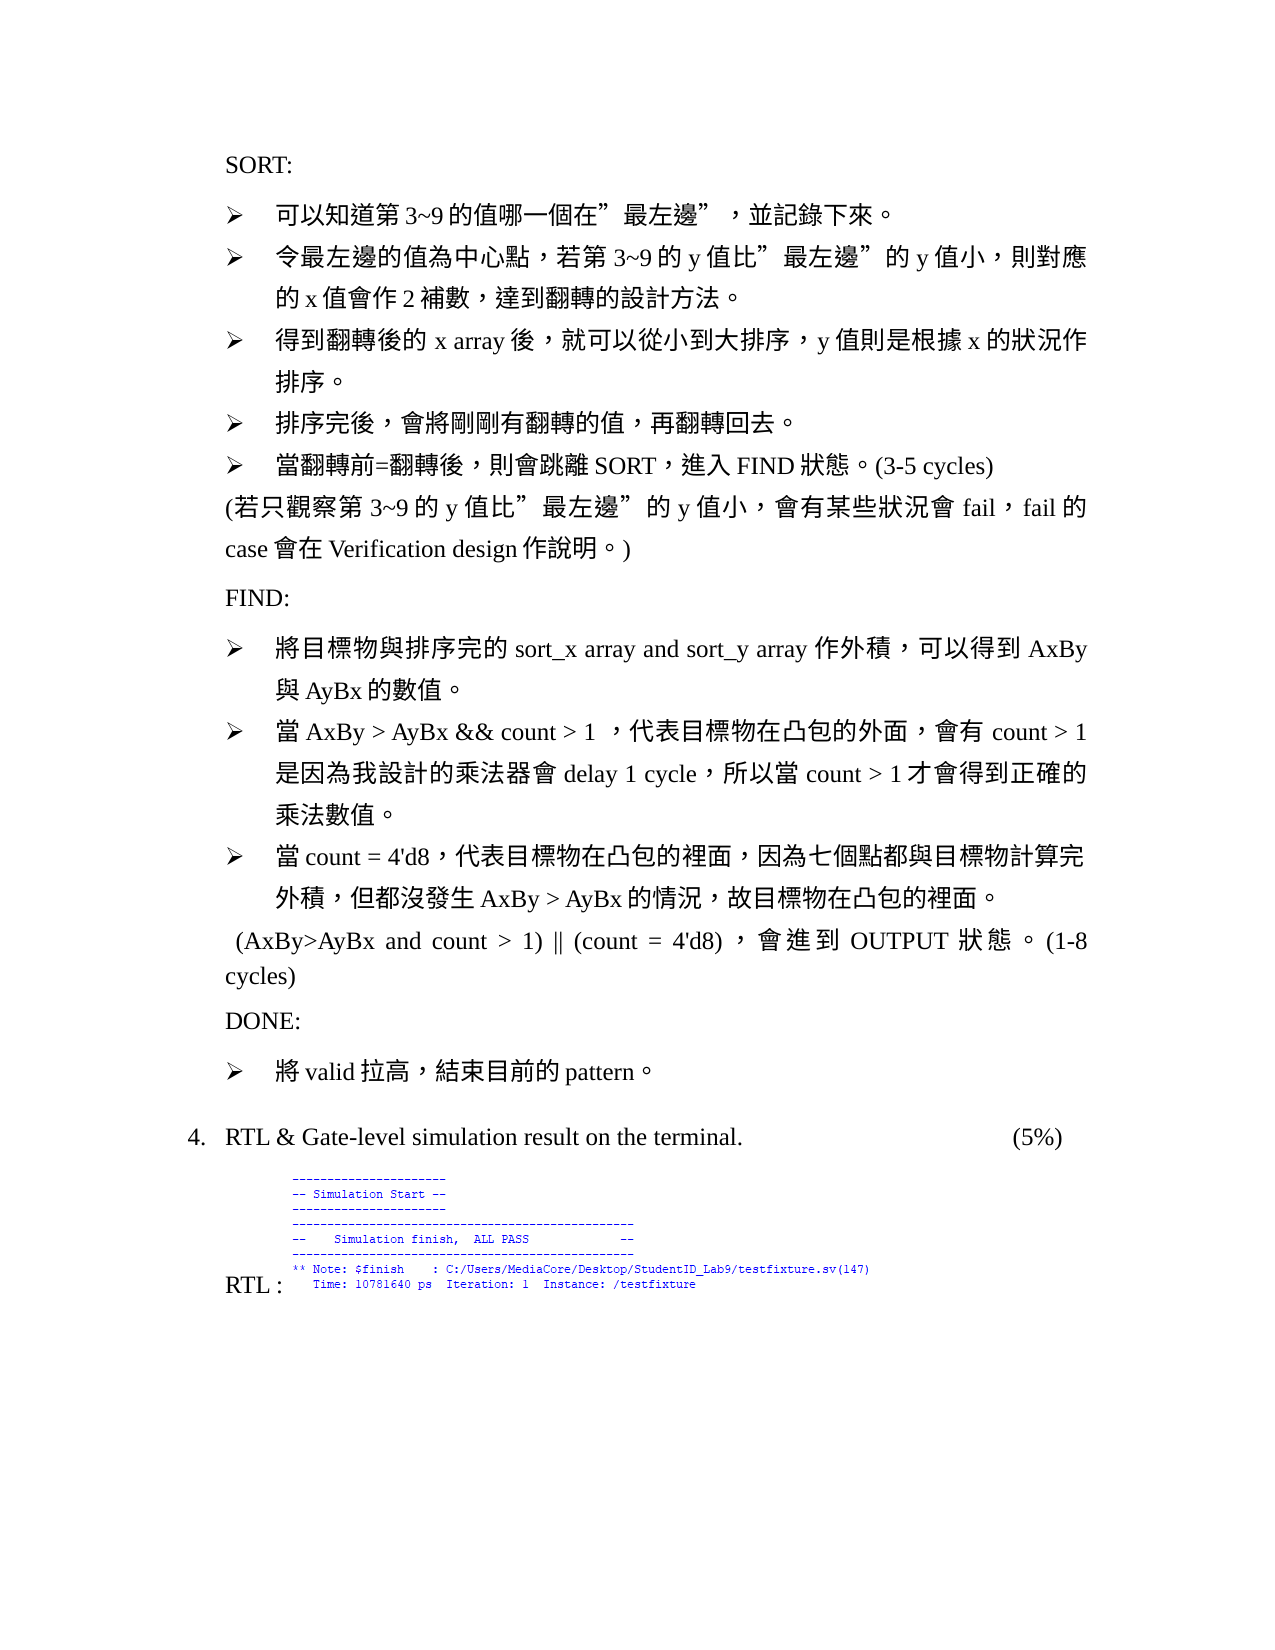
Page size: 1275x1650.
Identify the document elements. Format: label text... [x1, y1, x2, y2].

list (AxBy>AyBx and count > 1) || (count = 4'd8)，會進到OUTPUT狀態。(1-8 cycles) [225, 920, 1087, 989]
list RTL & Gate-level simulation result on the terminal. (5%) [187, 1122, 1087, 1151]
list 當AxBy > AyBx && count > 1 ，代表目標物在凸包的外面，會有count > 1是因為我設計的乘法器會delay 1 cycle，所以當count > 1才會得到正確的乘法數值。 [225, 712, 1087, 831]
list 將valid拉高，結束目前的pattern。 [225, 1052, 1087, 1088]
list 排序完後，會將剛剛有翻轉的值，再翻轉回去。 [225, 404, 1087, 440]
list 令最左邊的值為中心點，若第3~9的y值比”最左邊”的y值小，則對應的x值會作2補數，達到翻轉的設計方法。 [225, 237, 1087, 315]
list 當count = 4'd8，代表目標物在凸包的裡面，因為七個點都與目標物計算完外積，但都沒發生AxBy > AyBx的情況，故目標物在凸包的裡面。 [225, 837, 1087, 915]
list FIND: [225, 583, 1087, 612]
picture [289, 1170, 874, 1294]
list 將目標物與排序完的sort_x array and sort_y array作外積，可以得到AxBy 與AyBx的數值。 [225, 628, 1087, 706]
list 得到翻轉後的 x array後，就可以從小到大排序，y值則是根據x的狀況作排序。 [225, 321, 1087, 398]
list 當翻轉前=翻轉後，則會跳離SORT，進入FIND狀態。(3-5 cycles) [225, 446, 1087, 482]
list (若只觀察第3~9的y值比”最左邊”的y值小，會有某些狀況會fail，fail的case會在Verification design作說明。) [225, 487, 1087, 565]
list 可以知道第3~9的值哪一個在”最左邊”，並記錄下來。 [225, 196, 1087, 232]
list DONE: [225, 1006, 1087, 1035]
list SORT: [225, 150, 1087, 179]
